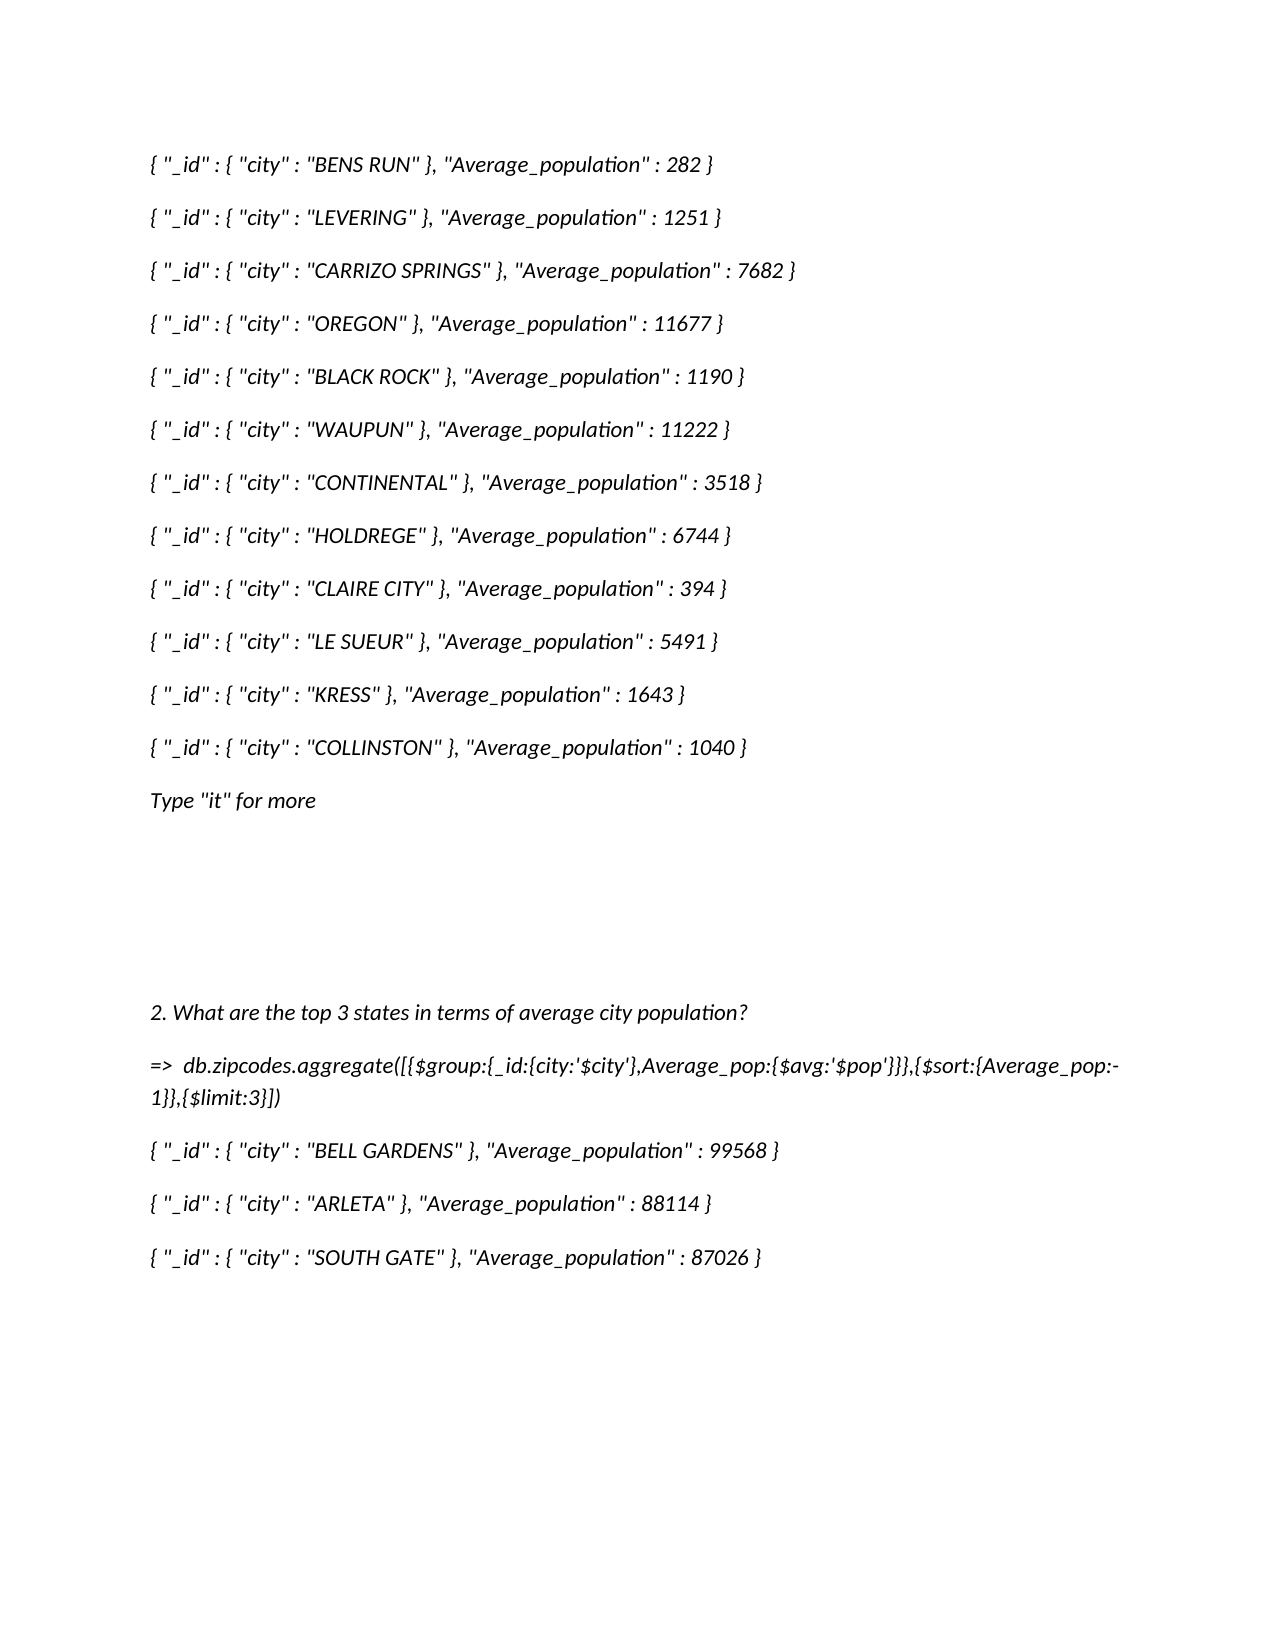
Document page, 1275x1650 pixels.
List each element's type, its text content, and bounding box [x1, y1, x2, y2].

text { "_id" : { "city" : "CLAIRE CITY" }, "Average_population" : 394 } [150, 574, 1125, 602]
text { "_id" : { "city" : "COLLINSTON" }, "Average_population" : 1040 } [150, 733, 1125, 761]
text { "_id" : { "city" : "KRESS" }, "Average_population" : 1643 } [150, 680, 1125, 708]
text { "_id" : { "city" : "CARRIZO SPRINGS" }, "Average_population" : 7682 } [150, 256, 1125, 284]
text => db.zipcodes.aggregate([{$group:{_id:{city:'$city'},Average_pop:{$avg:'$pop'}}},{$sort:{Average_pop:-1}},{$limit:3}]) [150, 1051, 1125, 1112]
text Type "it" for more [150, 786, 1125, 814]
text 2. What are the top 3 states in terms of average city population? [150, 998, 1125, 1026]
text { "_id" : { "city" : "WAUPUN" }, "Average_population" : 11222 } [150, 415, 1125, 443]
text { "_id" : { "city" : "HOLDREGE" }, "Average_population" : 6744 } [150, 521, 1125, 549]
text { "_id" : { "city" : "LEVERING" }, "Average_population" : 1251 } [150, 203, 1125, 231]
text { "_id" : { "city" : "BLACK ROCK" }, "Average_population" : 1190 } [150, 362, 1125, 390]
text { "_id" : { "city" : "LE SUEUR" }, "Average_population" : 5491 } [150, 627, 1125, 655]
text { "_id" : { "city" : "CONTINENTAL" }, "Average_population" : 3518 } [150, 468, 1125, 496]
text { "_id" : { "city" : "SOUTH GATE" }, "Average_population" : 87026 } [150, 1243, 1125, 1271]
text { "_id" : { "city" : "OREGON" }, "Average_population" : 11677 } [150, 309, 1125, 337]
text { "_id" : { "city" : "BENS RUN" }, "Average_population" : 282 } [150, 150, 1125, 178]
text { "_id" : { "city" : "BELL GARDENS" }, "Average_population" : 99568 } [150, 1137, 1125, 1164]
text { "_id" : { "city" : "ARLETA" }, "Average_population" : 88114 } [150, 1189, 1125, 1218]
